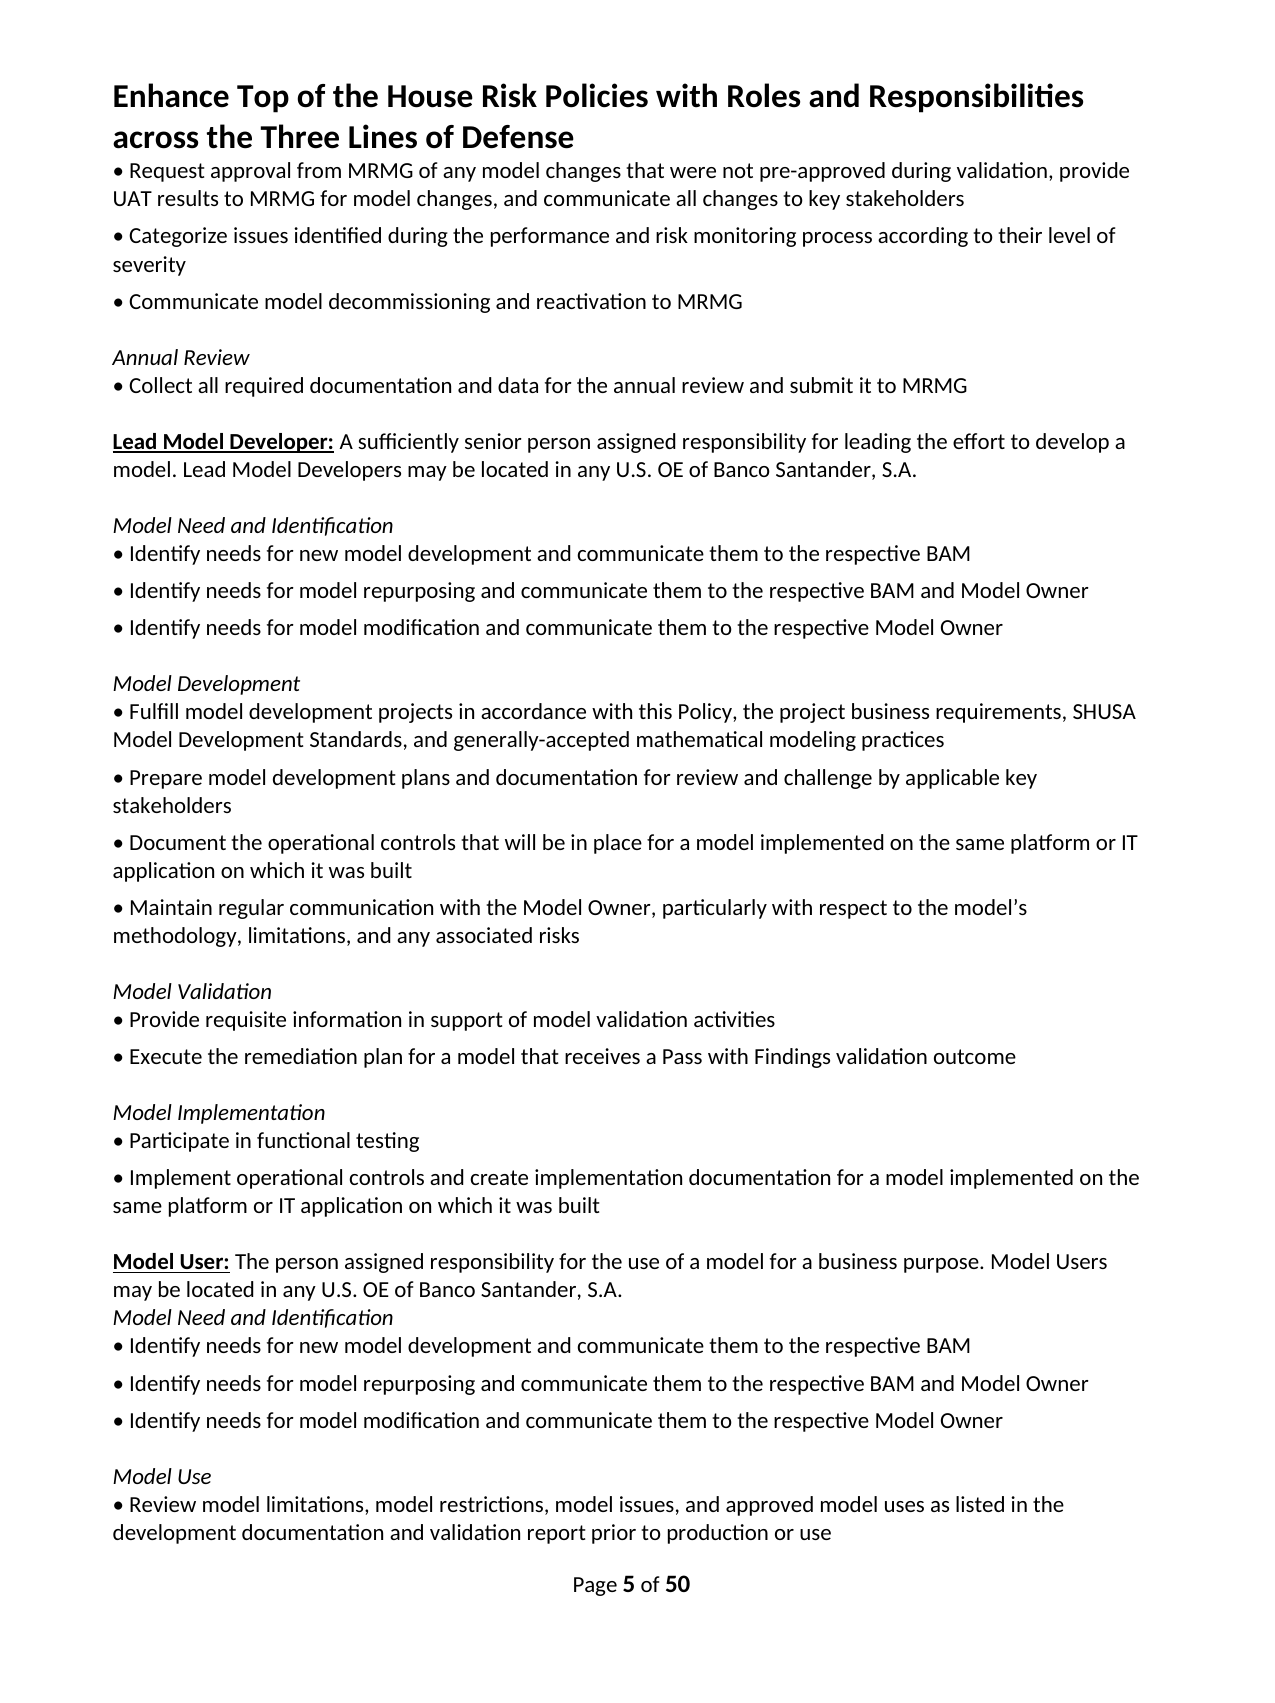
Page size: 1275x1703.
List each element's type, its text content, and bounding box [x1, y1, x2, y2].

text Model Development [112, 669, 1150, 697]
text • Identify needs for model modification and communicate them to the respective Model Owner [112, 1406, 1150, 1434]
text Model User: The person assigned responsibility for the use of a model for a business purpose. Model Users may be located in any U.S. OE of Banco Santander, S.A. [112, 1247, 1150, 1303]
text • Identify needs for new model development and communicate them to the respective BAM [112, 539, 1150, 567]
text • Identify needs for new model development and communicate them to the respective BAM [112, 1331, 1150, 1359]
text • Request approval from MRMG of any model changes that were not pre-approved during validation, provide UAT results to MRMG for model changes, and communicate all changes to key stakeholders [112, 156, 1150, 212]
text • Prepare model development plans and documentation for review and challenge by applicable key stakeholders [112, 763, 1150, 819]
text • Implement operational controls and create implementation documentation for a model implemented on the same platform or IT application on which it was built [112, 1163, 1150, 1219]
text • Document the operational controls that will be in place for a model implemented on the same platform or IT application on which it was built [112, 828, 1150, 884]
text Model Need and Identification [112, 1303, 1150, 1331]
text • Identify needs for model repurposing and communicate them to the respective BAM and Model Owner [112, 1369, 1150, 1397]
text • Identify needs for model modification and communicate them to the respective Model Owner [112, 613, 1150, 641]
text • Review model limitations, model restrictions, model issues, and approved model uses as listed in the development documentation and validation report prior to production or use [112, 1490, 1150, 1546]
text • Participate in functional testing [112, 1126, 1150, 1154]
text • Fulfill model development projects in accordance with this Policy, the project business requirements, SHUSA Model Development Standards, and generally-accepted mathematical modeling practices [112, 697, 1150, 753]
text • Execute the remediation plan for a model that receives a Pass with Findings validation outcome [112, 1042, 1150, 1070]
text • Maintain regular communication with the Model Owner, particularly with respect to the model’s methodology, limitations, and any associated risks [112, 893, 1150, 949]
text Model Use [112, 1462, 1150, 1490]
text • Communicate model decommissioning and reactivation to MRMG [112, 287, 1150, 315]
text Model Need and Identification [112, 511, 1150, 539]
text Lead Model Developer: A sufficiently senior person assigned responsibility for leading the effort to develop a model. Lead Model Developers may be located in any U.S. OE of Banco Santander, S.A. [112, 427, 1150, 483]
text • Collect all required documentation and data for the annual review and submit it to MRMG [112, 371, 1150, 399]
text • Identify needs for model repurposing and communicate them to the respective BAM and Model Owner [112, 576, 1150, 604]
text Annual Review [112, 343, 1150, 371]
text • Provide requisite information in support of model validation activities [112, 1005, 1150, 1033]
text Model Validation [112, 977, 1150, 1005]
text • Categorize issues identified during the performance and risk monitoring process according to their level of severity [112, 222, 1150, 278]
text Model Implementation [112, 1098, 1150, 1126]
